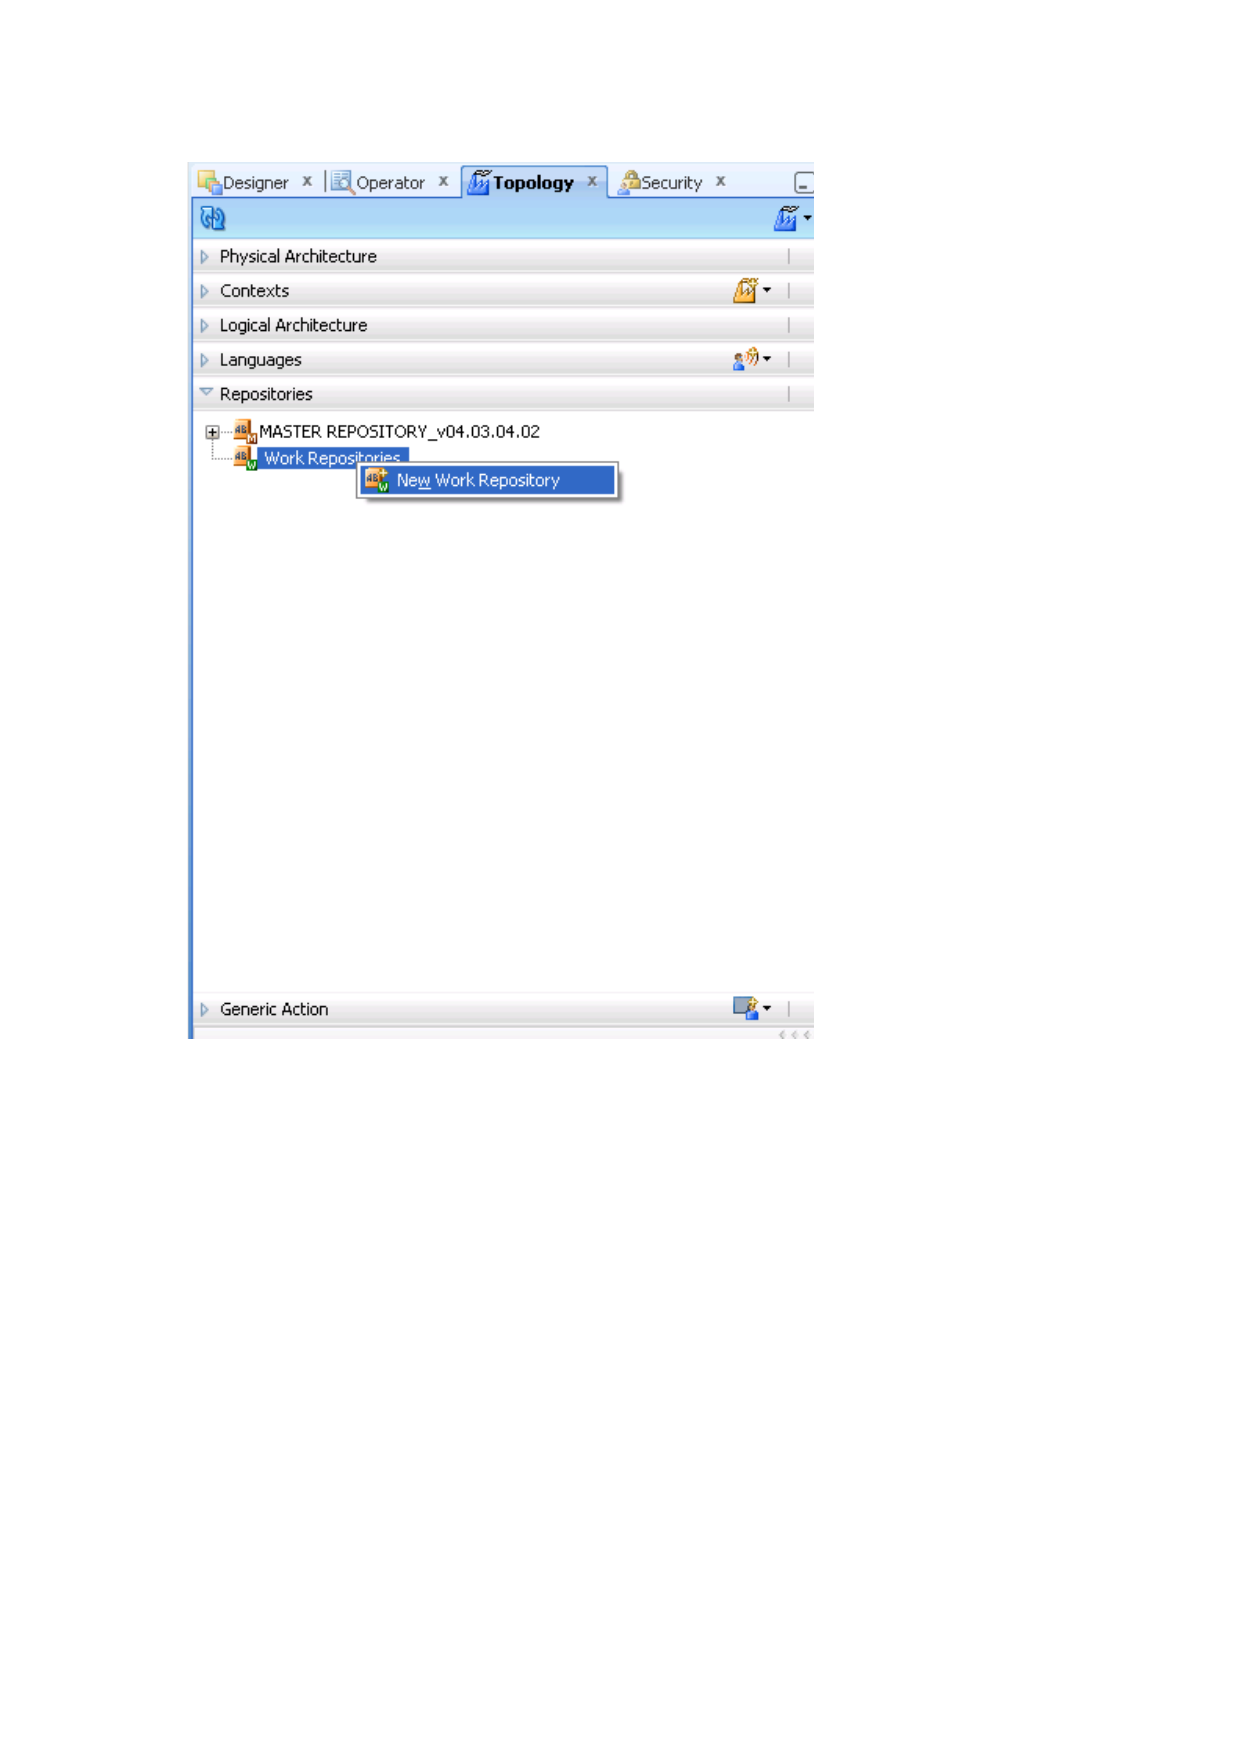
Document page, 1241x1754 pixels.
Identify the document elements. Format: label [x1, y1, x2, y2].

picture [187, 162, 814, 1039]
